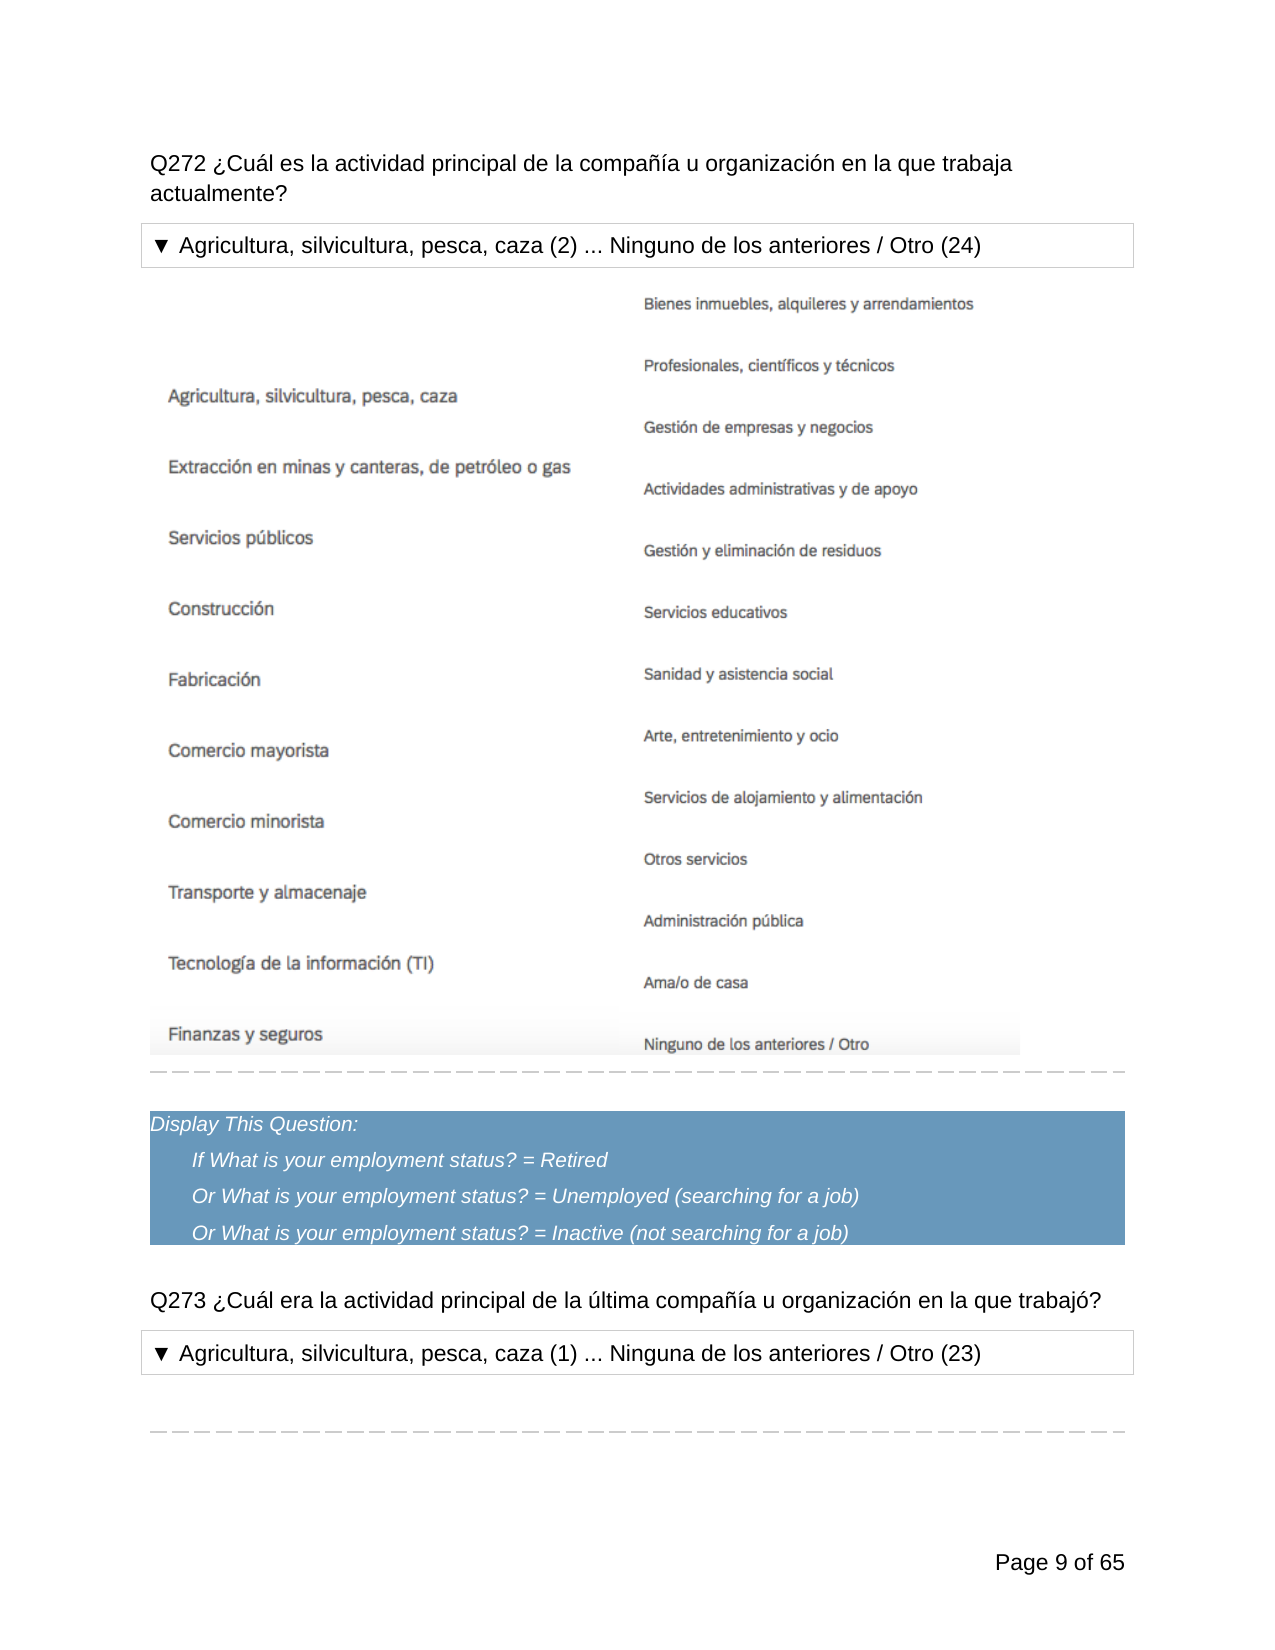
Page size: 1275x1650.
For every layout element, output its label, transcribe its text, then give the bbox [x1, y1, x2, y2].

text Q272 ¿Cuál es la actividad principal de la compañía u organización en la que trabaja actualmente? [150, 150, 1125, 207]
text ▼ Agricultura, silvicultura, pesca, caza (1) ... Ninguna de los anteriores / Otro (23) [142, 1331, 1133, 1374]
text If What is your employment status? = Retired [150, 1148, 1125, 1172]
text Display This Question: [150, 1111, 1125, 1135]
text ▼ Agricultura, silvicultura, pesca, caza (2) ... Ninguno de los anteriores / Otro (24) [142, 224, 1133, 267]
text Or What is your employment status? = Unemployed (searching for a job) [150, 1184, 1125, 1208]
text Or What is your employment status? = Inactive (not searching for a job) [150, 1221, 1125, 1245]
picture [150, 280, 1021, 1055]
text Q273 ¿Cuál era la actividad principal de la última compañía u organización en la que trabajó? [150, 1287, 1125, 1314]
